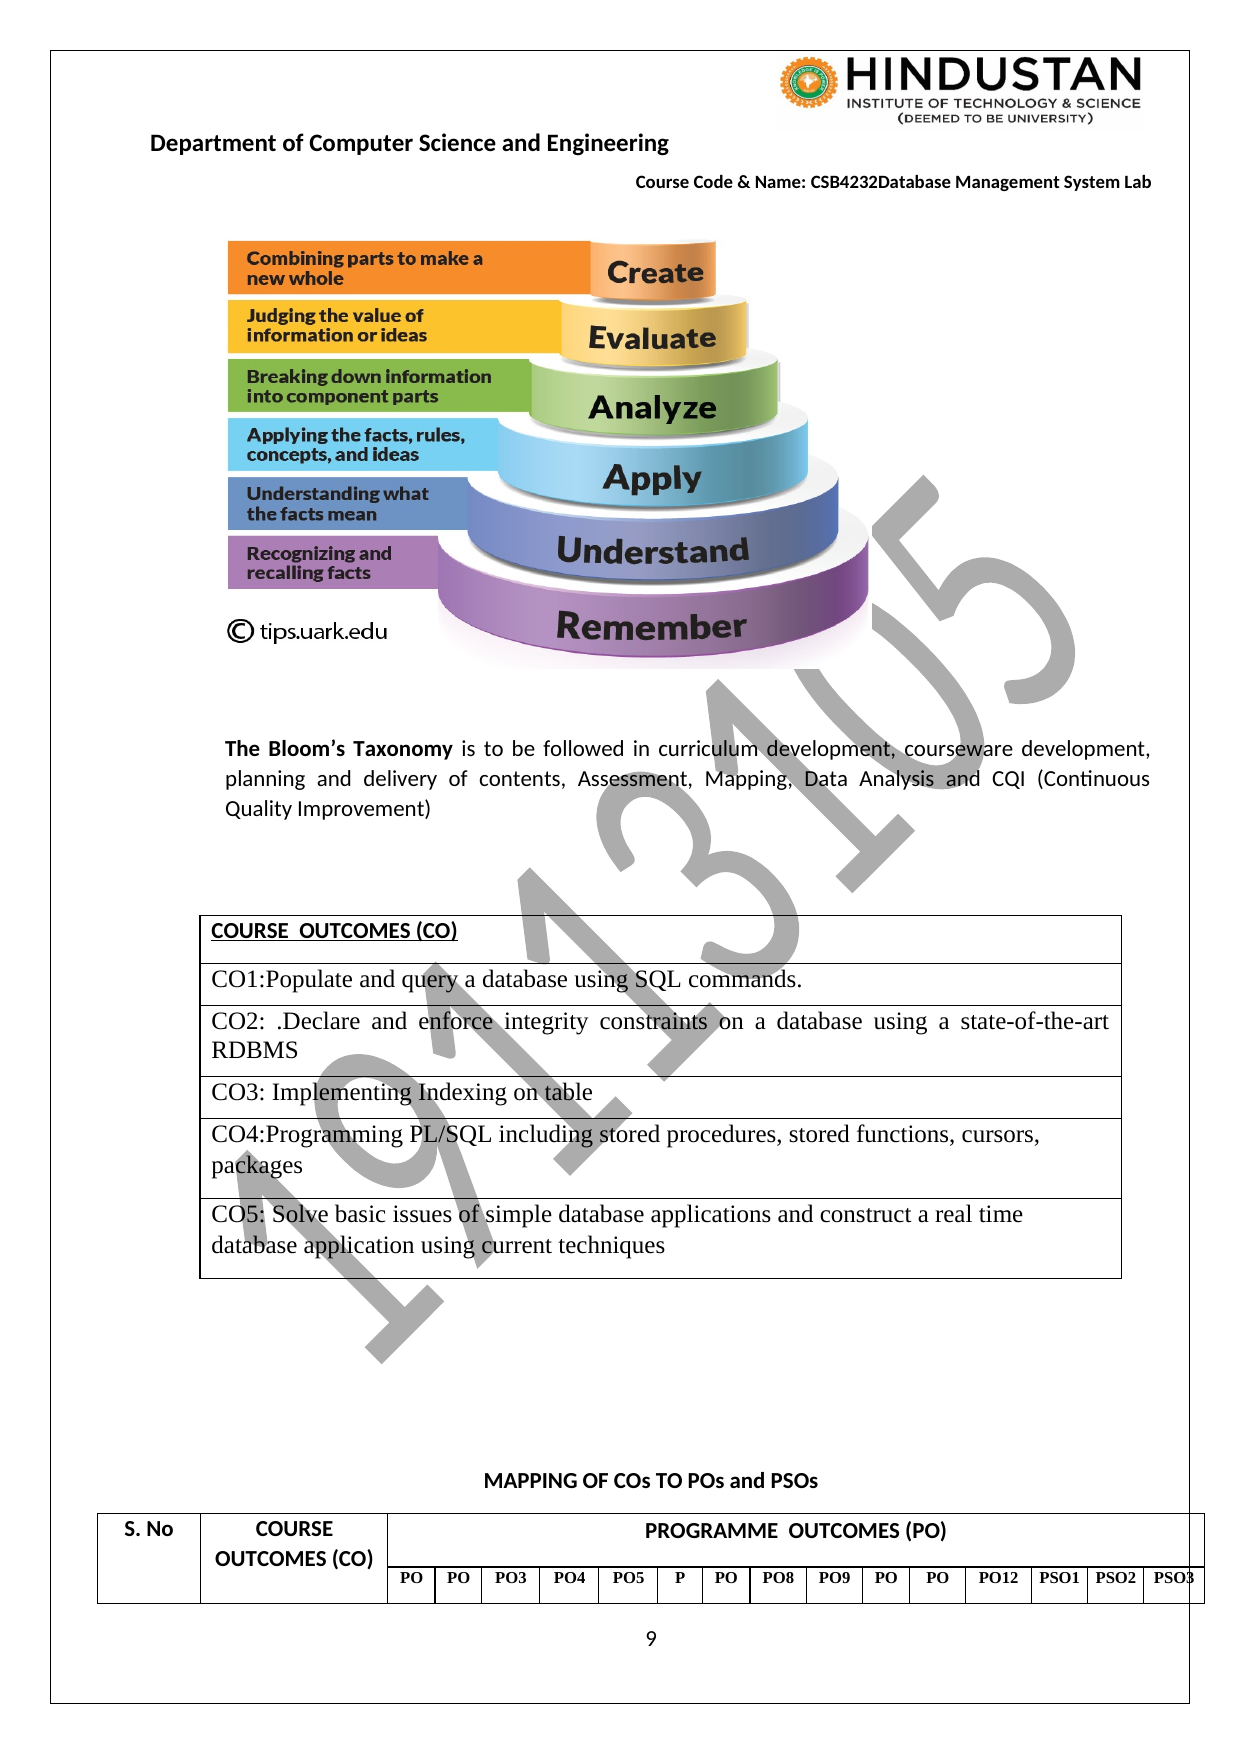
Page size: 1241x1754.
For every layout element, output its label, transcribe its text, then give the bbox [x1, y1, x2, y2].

table_cell PO12 [966, 1568, 1031, 1603]
table_cell PO1 [388, 1568, 434, 1603]
table_cell PSO1 [1032, 1568, 1087, 1603]
table_cell PO4 [540, 1568, 598, 1603]
picture [776, 51, 1144, 131]
table_cell PSO2 [1088, 1568, 1143, 1603]
table_cell CO5: Solve basic issues of simple database applications and construct a real time database application using current techniques [201, 1199, 1121, 1277]
table_cell PO5 [599, 1568, 657, 1603]
table_cell CO2: .Declare and enforce integrity constraints on a database using a state-of-the-art RDBMS [201, 1006, 1121, 1076]
table_cell PO 11 [910, 1568, 965, 1603]
picture [225, 238, 872, 669]
table_header S. No [98, 1514, 200, 1603]
table_header COURSE OUTCOMES (CO) [201, 916, 1121, 963]
table_header COURSE OUTCOMES (CO) [201, 1514, 387, 1603]
table_cell CO1:Populate and query a database using SQL commands. [201, 964, 1121, 1005]
table_cell PO6 [658, 1568, 702, 1603]
table_cell PO7 [703, 1568, 749, 1603]
table_cell PO9 [807, 1568, 862, 1603]
table_cell PO2 [436, 1568, 481, 1603]
table_cell CO4:Programming PL/SQL including stored procedures, stored functions, cursors, packages [201, 1119, 1121, 1198]
text MAPPING OF COs TO POs and PSOs [150, 1466, 1152, 1494]
table_cell PSO3 [1144, 1568, 1189, 1603]
table_header PROGRAMME OUTCOMES (PO) [388, 1514, 1189, 1566]
table_cell PO10 [863, 1568, 909, 1603]
table_cell CO3: Implementing Indexing on table [201, 1077, 1121, 1118]
table_cell PO3 [482, 1568, 539, 1603]
text The Bloom’s Taxonomy is to be followed in curriculum development, courseware development, planning and delivery of contents, Assessment, Mapping, Data Analysis and CQI (Continuous Quality Improvement) [225, 734, 1152, 822]
table_cell PSO3 [1190, 1568, 1204, 1603]
table_cell PO8 [751, 1568, 806, 1603]
